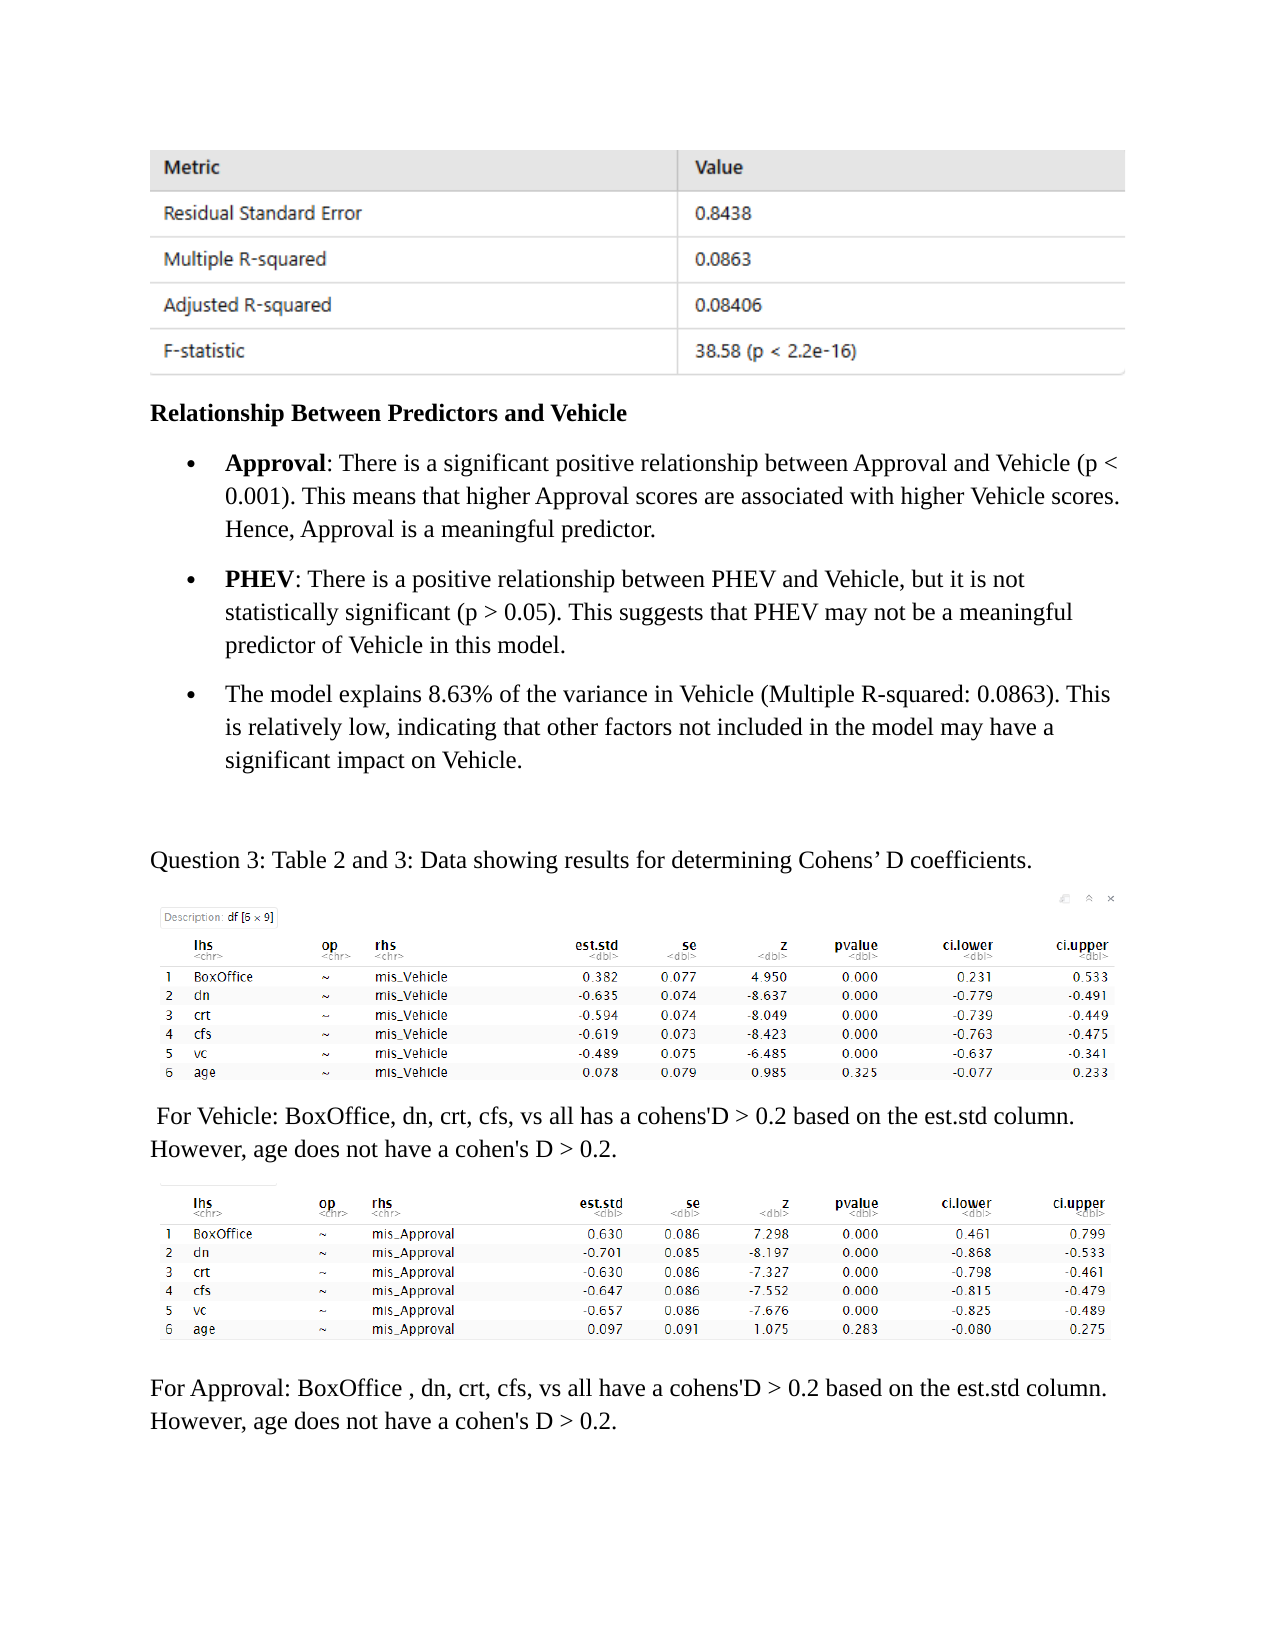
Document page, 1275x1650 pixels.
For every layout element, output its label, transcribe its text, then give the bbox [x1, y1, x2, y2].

list The model explains 8.63% of the variance in Vehicle (Multiple R-squared: 0.0863). This is relatively low, indicating that other factors not included in the model may have a significant impact on Vehicle. [187, 679, 1125, 774]
list PHEV: There is a positive relationship between PHEV and Vehicle, but it is not statistically significant (p > 0.05). This suggests that PHEV may not be a meaningful predictor of Vehicle in this model. [187, 564, 1125, 658]
text For Approval: BoxOffice , dn, crt, cfs, vs all have a cohens'D > 0.2 based on the est.std column. However, age does not have a cohen's D > 0.2. [150, 1373, 1125, 1434]
picture [150, 894, 1125, 1080]
text For Vehicle: BoxOffice, dn, crt, cfs, vs all has a cohens'D > 0.2 based on the est.std column. However, age does not have a cohen's D > 0.2. [150, 1101, 1125, 1163]
list Approval: There is a significant positive relationship between Approval and Vehicle (p < 0.001). This means that higher Approval scores are associated with higher Vehicle scores. Hence, Approval is a meaningful predictor. [187, 448, 1125, 543]
text Question 3: Table 2 and 3: Data showing results for determining Cohens’ D coefficients. [150, 845, 1125, 873]
picture [150, 1183, 1125, 1351]
text Relationship Between Predictors and Vehicle [150, 398, 1125, 427]
picture [150, 150, 1125, 377]
